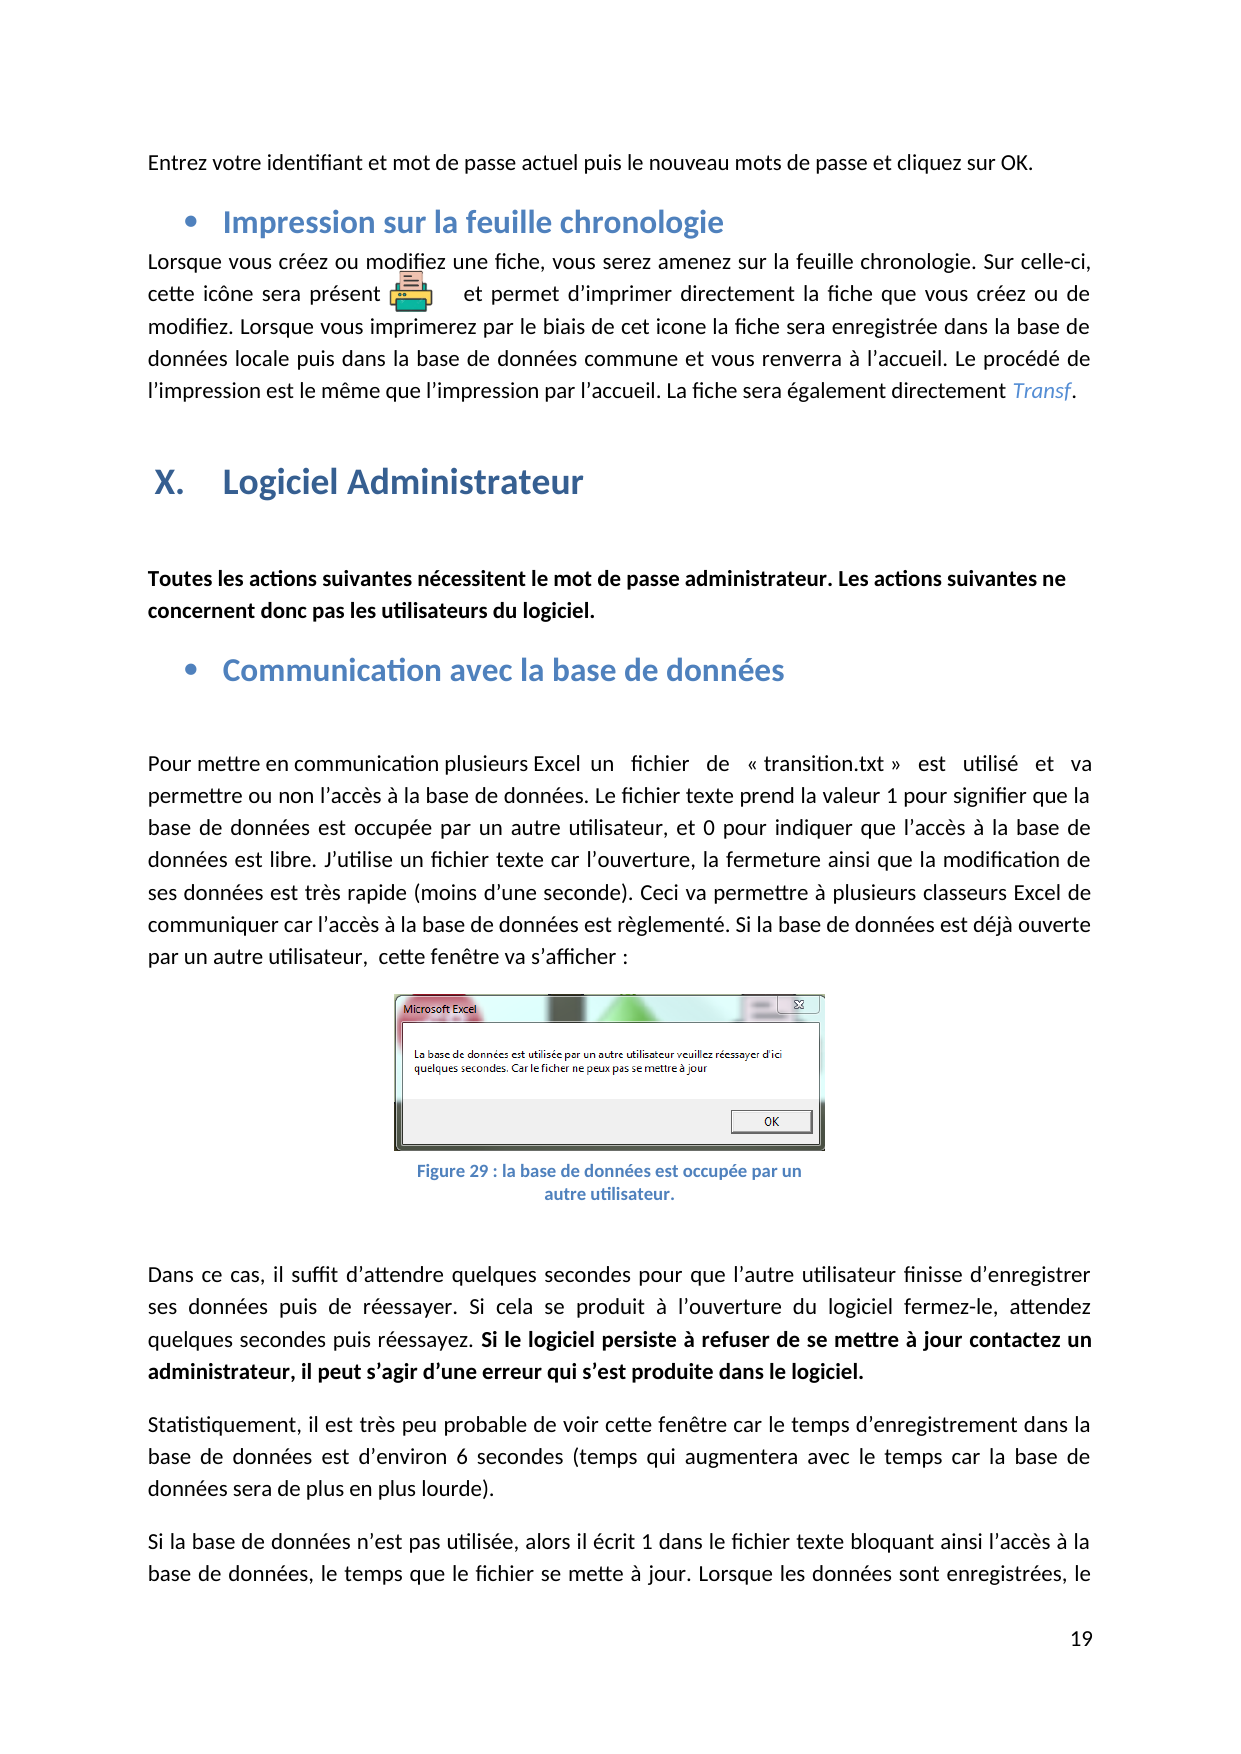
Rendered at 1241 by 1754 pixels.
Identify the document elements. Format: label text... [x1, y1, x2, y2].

picture [394, 994, 825, 1151]
text Lorsque vous créez ou modifiez une fiche, vous serez amenez sur la feuille chronologie. Sur celle-ci, cette icône sera présent et permet d’imprimer directement la fiche que vous créez ou de modifiez. Lorsque vous imprimerez par le biais de cet icone la fiche sera enregistrée dans la base de données locale puis dans la base de données commune et vous renverra à l’accueil. Le procédé de l’impression est le même que l’impression par l’accueil. La fiche sera également directement transférer. [148, 247, 1093, 404]
subtitle Impression sur la feuille chronologie [185, 201, 1093, 241]
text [148, 1527, 1093, 1587]
text Entrez votre identifiant et mot de passe actuel puis le nouveau mots de passe et cliquez sur OK. [148, 148, 1093, 176]
text Dans ce cas, il suffit d’attendre quelques secondes pour que l’autre utilisateur finisse d’enregistrer ses données puis de réessayer. Si cela se produit à l’ouverture du logiciel fermez-le, attendez quelques secondes puis réessayez. Si le logiciel persiste à refuser de se mettre à jour contactez un administrateur, il peut s’agir d’une erreur qui s’est produite dans le logiciel. [148, 1260, 1093, 1385]
subtitle Communication avec la base de données [185, 649, 1093, 690]
text Pour mettre en communication plusieurs Excel un fichier de « transition.txt » est utilisé et va permettre ou non l’accès à la base de données. Le fichier texte prend la valeur 1 pour signifier que la base de données est occupée par un autre utilisateur, et 0 pour indiquer que l’accès à la base de données est libre. J’utilise un fichier texte car l’ouverture, la fermeture ainsi que la modification de ses données est très rapide (moins d’une seconde). Ceci va permettre à plusieurs classeurs Excel de communiquer car l’accès à la base de données est règlementé. Si la base de données est déjà ouverte par un autre utilisateur, cette fenêtre va s’afficher : [148, 749, 1093, 970]
subtitle Logiciel Administrateur [185, 458, 1093, 504]
text Statistiquement, il est très peu probable de voir cette fenêtre car le temps d’enregistrement dans la base de données est d’environ 6 secondes (temps qui augmentera avec le temps car la base de données sera de plus en plus lourde). [148, 1410, 1093, 1502]
text Toutes les actions suivantes nécessitent le mot de passe administrateur. Les actions suivantes ne concernent donc pas les utilisateurs du logiciel. [148, 564, 1093, 624]
